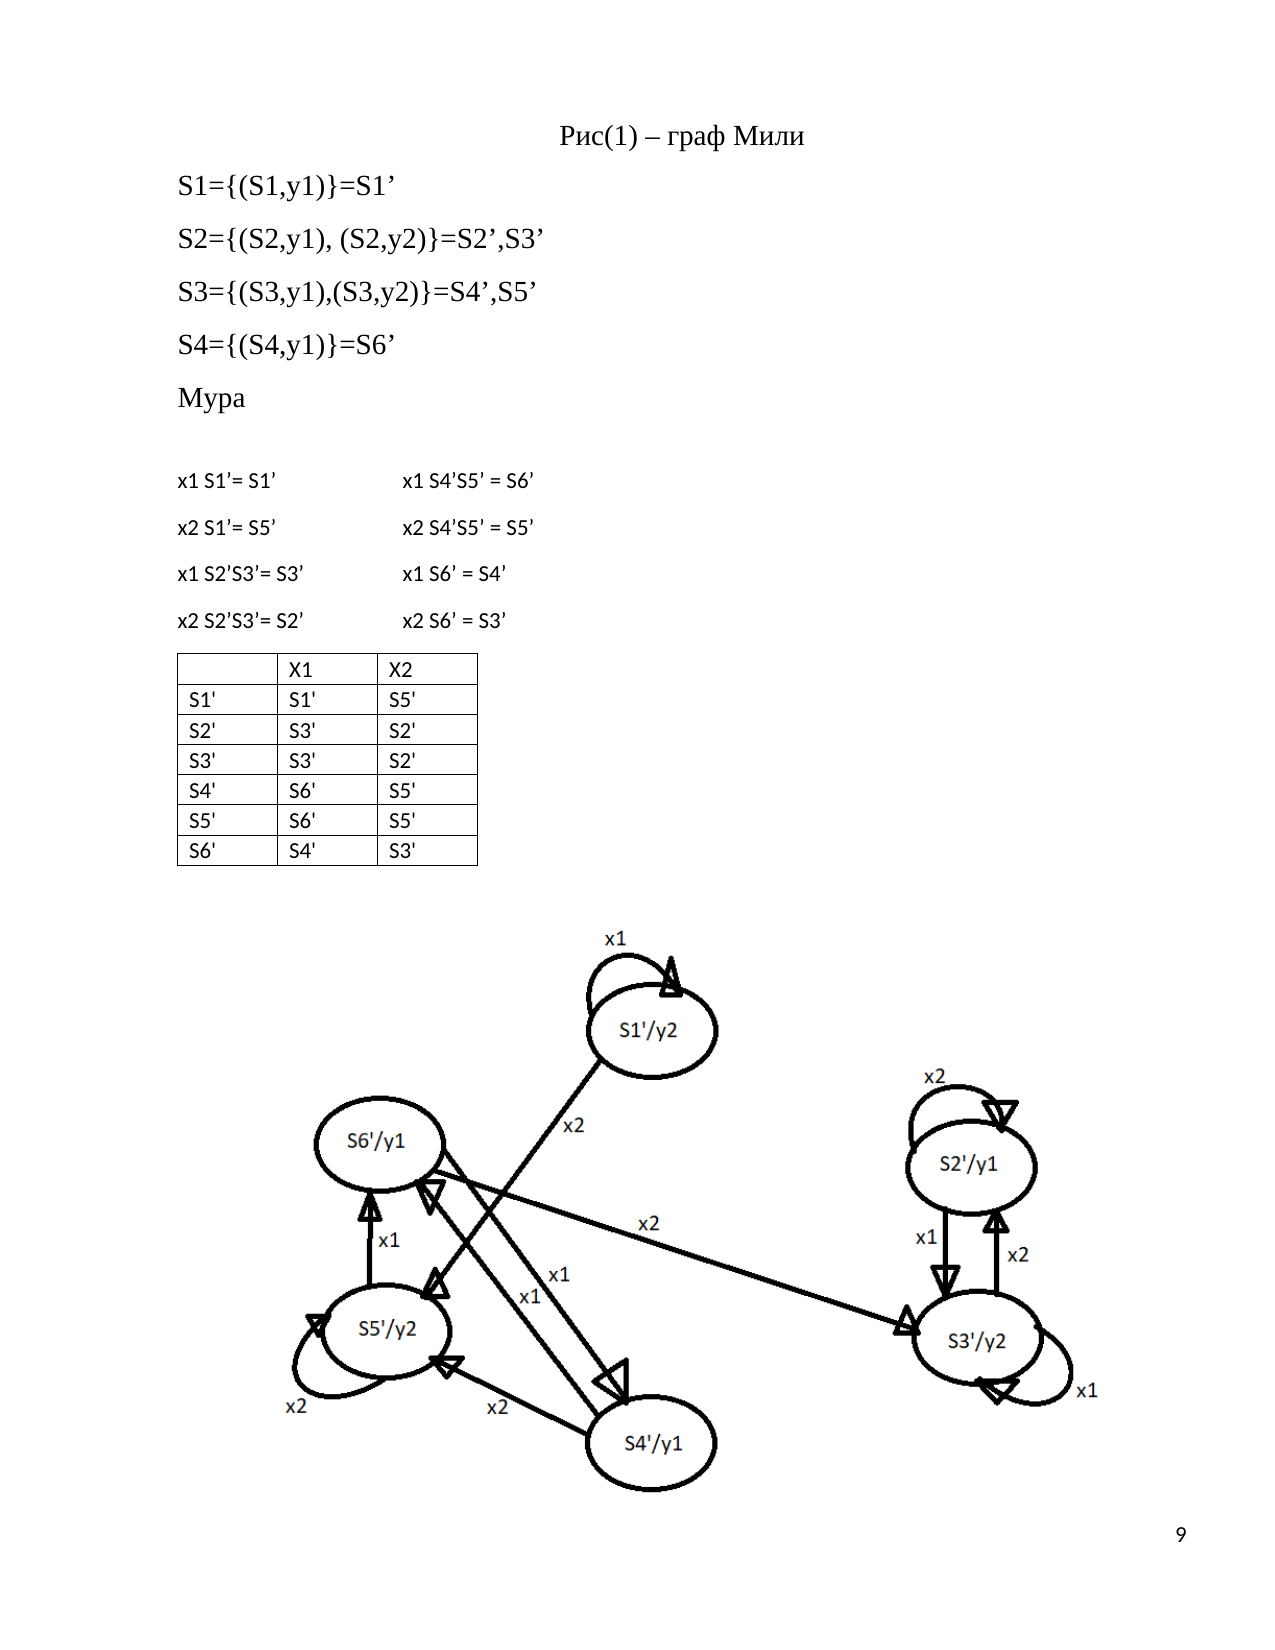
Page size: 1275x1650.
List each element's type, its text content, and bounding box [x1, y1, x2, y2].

table_cell S2' [378, 715, 477, 744]
table_header X2 [378, 654, 477, 683]
table_cell S6' [278, 775, 377, 804]
table_cell S6' [278, 805, 377, 834]
table_cell S1' [178, 685, 277, 714]
table_cell S6' [178, 836, 277, 865]
text Рис(1) – граф Мили [177, 118, 1186, 152]
table_header X1 [278, 654, 377, 683]
text S2={(S2,y1), (S2,y2)}=S2’,S3’ [177, 221, 1186, 255]
table_cell S2' [378, 745, 477, 774]
text x1 S2’S3’= S3’ x1 S6’ = S4’ [177, 559, 1186, 587]
table_cell S5' [378, 685, 477, 714]
table_cell S3' [278, 715, 377, 744]
table_cell S5' [378, 775, 477, 804]
table_cell S2' [178, 715, 277, 744]
table_cell S5' [378, 805, 477, 834]
text Мура [177, 380, 1186, 413]
picture [225, 912, 1139, 1511]
table_cell S1' [278, 685, 377, 714]
table_cell S3' [278, 745, 377, 774]
table_cell S3' [178, 745, 277, 774]
table_cell S3' [378, 836, 477, 865]
text S4={(S4,y1)}=S6’ [177, 327, 1186, 360]
table_cell S4' [278, 836, 377, 865]
text x2 S1’= S5’ x2 S4’S5’ = S5’ [177, 513, 1186, 541]
table_cell S5' [178, 805, 277, 834]
text x2 S2’S3’= S2’ x2 S6’ = S3’ [177, 606, 1186, 634]
table_header [178, 654, 277, 683]
text S3={(S3,y1),(S3,y2)}=S4’,S5’ [177, 274, 1186, 308]
text S1={(S1,y1)}=S1’ [177, 168, 1186, 202]
table_cell S4' [178, 775, 277, 804]
text x1 S1’= S1’ x1 S4’S5’ = S6’ [177, 430, 1186, 494]
